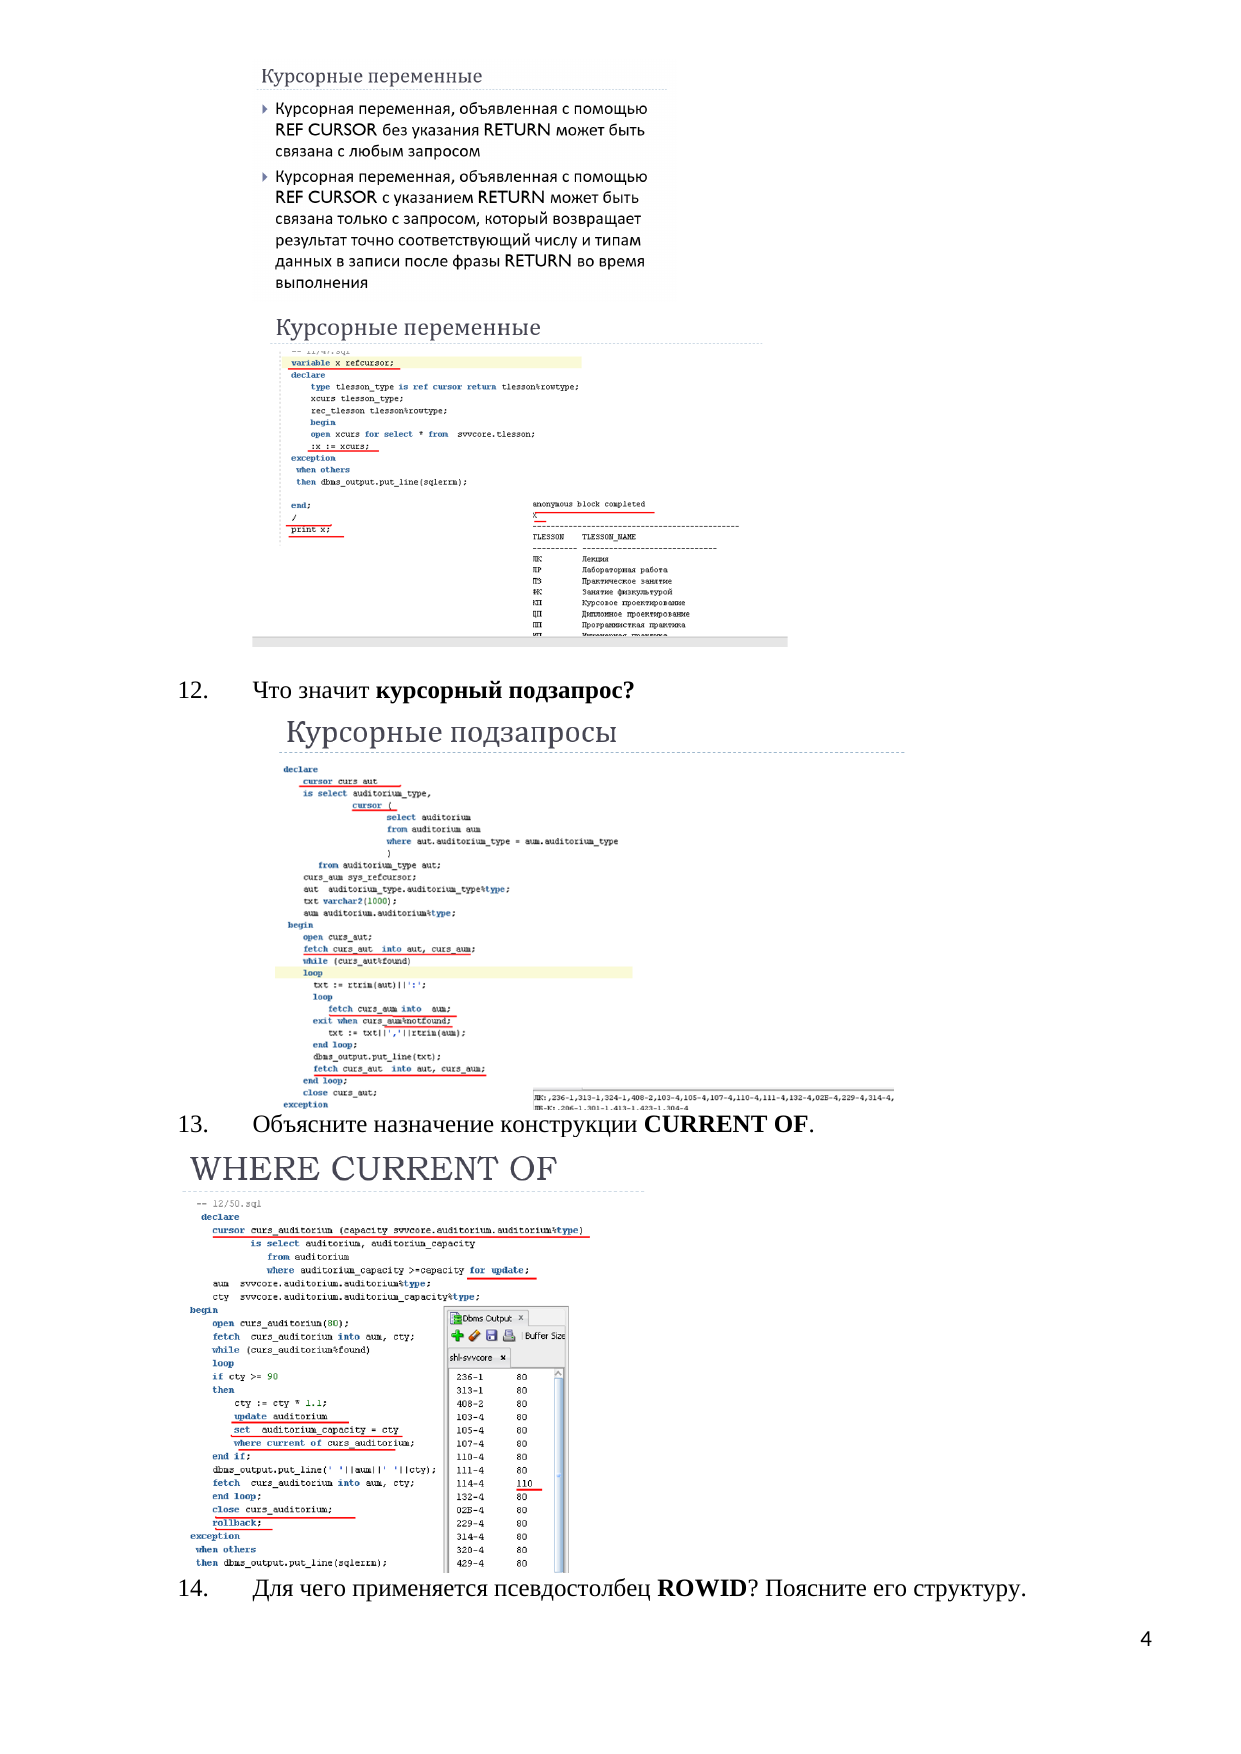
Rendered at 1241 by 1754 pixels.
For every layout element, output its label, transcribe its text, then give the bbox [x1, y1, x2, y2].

list Что значит курсорный подзапрос? [177, 676, 1152, 704]
picture [252, 704, 906, 1110]
picture [177, 1137, 645, 1573]
list Объясните назначение конструкции CURRENT OF. [177, 1109, 1152, 1138]
list Для чего применяется псевдостолбец ROWID? Поясните его структуру. [177, 1573, 1152, 1602]
picture [252, 59, 788, 647]
